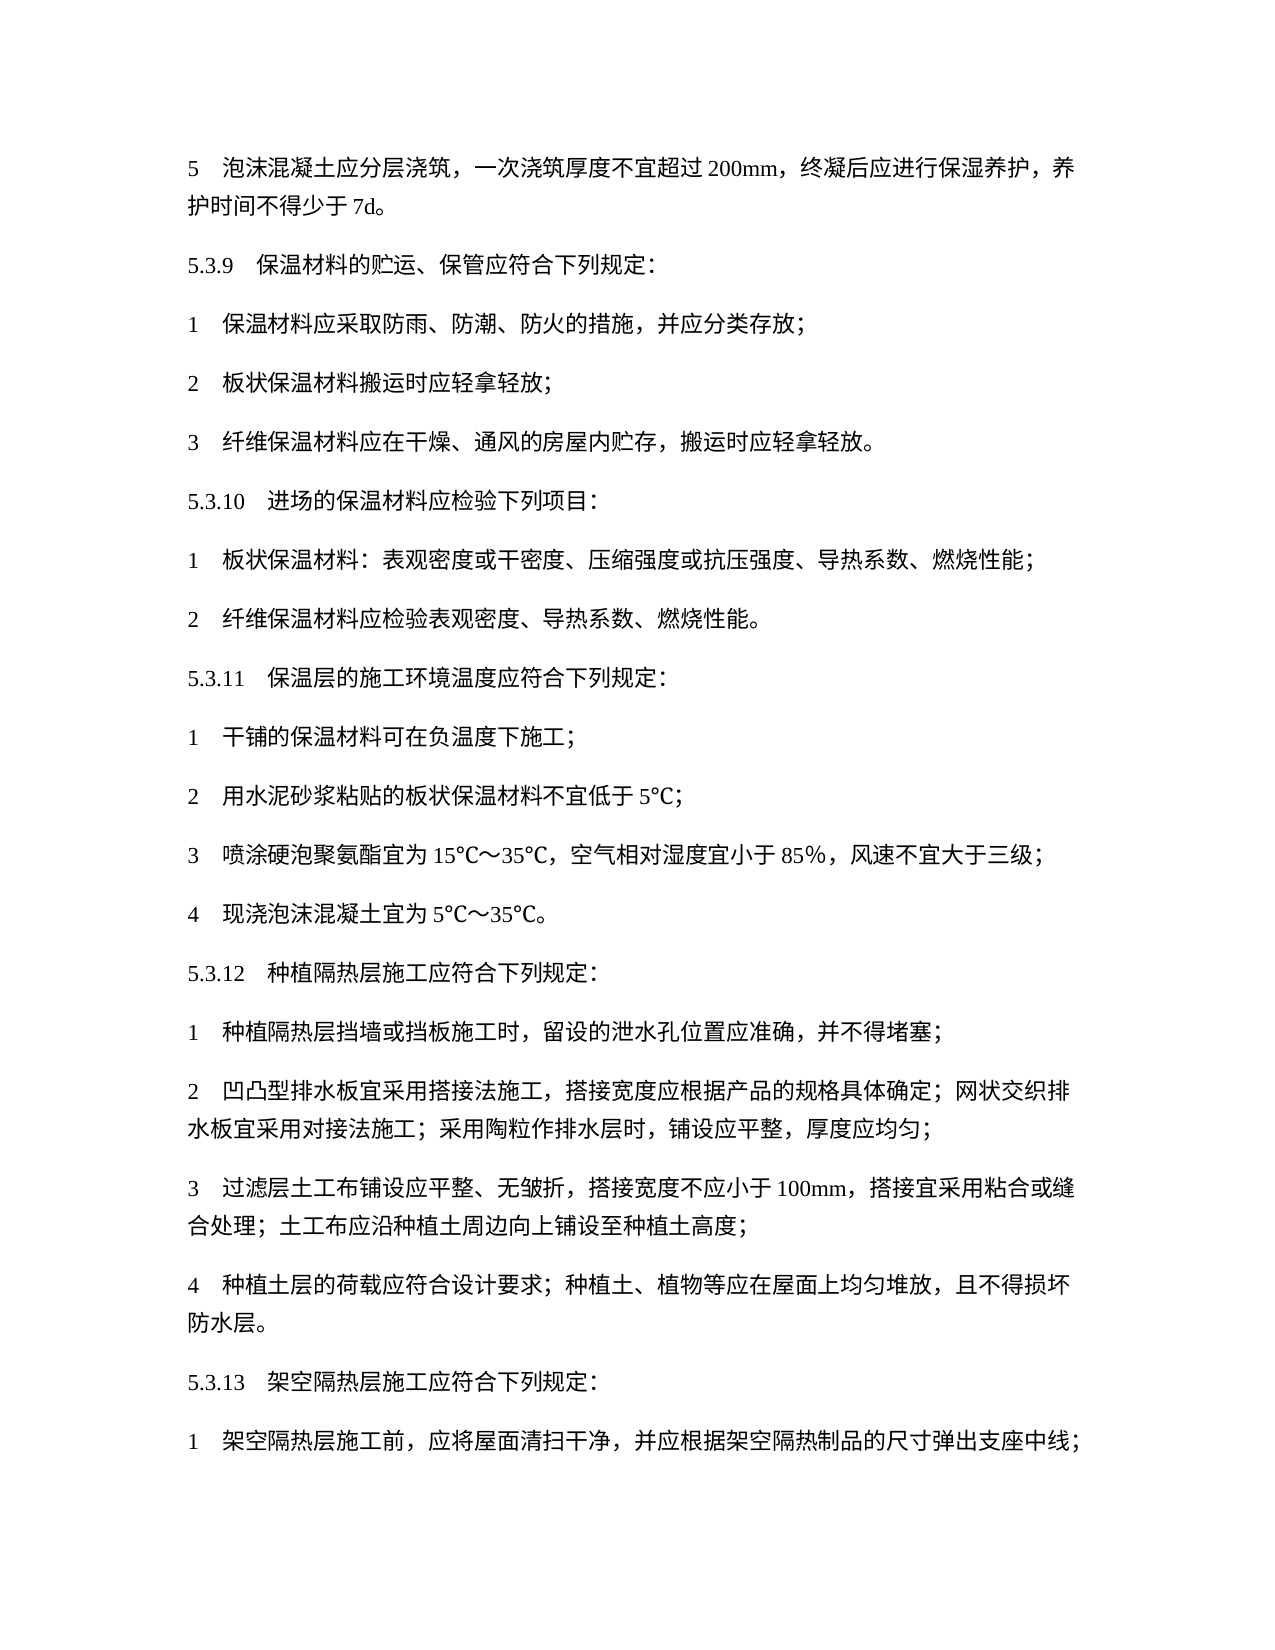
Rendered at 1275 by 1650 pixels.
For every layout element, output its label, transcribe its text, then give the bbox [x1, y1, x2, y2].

text 1 架空隔热层施工前，应将屋面清扫干净，并应根据架空隔热制品的尺寸弹出支座中线； [187, 1423, 1087, 1456]
text 5.3.11 保温层的施工环境温度应符合下列规定： [187, 660, 1087, 693]
text 2 纤维保温材料应检验表观密度、导热系数、燃烧性能。 [187, 601, 1087, 634]
text 4 现浇泡沫混凝土宜为5℃～35℃。 [187, 896, 1087, 929]
text 3 纤维保温材料应在干燥、通风的房屋内贮存，搬运时应轻拿轻放。 [187, 424, 1087, 457]
text 3 喷涂硬泡聚氨酯宜为15℃～35℃，空气相对湿度宜小于85％，风速不宜大于三级； [187, 837, 1087, 870]
text 5.3.10 进场的保温材料应检验下列项目： [187, 483, 1087, 516]
text 1 种植隔热层挡墙或挡板施工时，留设的泄水孔位置应准确，并不得堵塞； [187, 1013, 1087, 1047]
text 3 过滤层土工布铺设应平整、无皱折，搭接宽度不应小于100mm，搭接宜采用粘合或缝合处理；土工布应沿种植土周边向上铺设至种植土高度； [187, 1169, 1087, 1241]
text 2 板状保温材料搬运时应轻拿轻放； [187, 365, 1087, 398]
text 5.3.13 架空隔热层施工应符合下列规定： [187, 1364, 1087, 1397]
text 5.3.9 保温材料的贮运、保管应符合下列规定： [187, 247, 1087, 280]
text 4 种植土层的荷载应符合设计要求；种植土、植物等应在屋面上均匀堆放，且不得损坏防水层。 [187, 1267, 1087, 1338]
text 2 用水泥砂浆粘贴的板状保温材料不宜低于5℃； [187, 778, 1087, 811]
text 2 凹凸型排水板宜采用搭接法施工，搭接宽度应根据产品的规格具体确定；网状交织排水板宜采用对接法施工；采用陶粒作排水层时，铺设应平整，厚度应均匀； [187, 1072, 1087, 1144]
text 1 板状保温材料：表观密度或干密度、压缩强度或抗压强度、导热系数、燃烧性能； [187, 542, 1087, 575]
text 5 泡沫混凝土应分层浇筑，一次浇筑厚度不宜超过200mm，终凝后应进行保湿养护，养护时间不得少于7d。 [187, 150, 1087, 221]
text 1 干铺的保温材料可在负温度下施工； [187, 719, 1087, 752]
text 1 保温材料应采取防雨、防潮、防火的措施，并应分类存放； [187, 306, 1087, 339]
text 5.3.12 种植隔热层施工应符合下列规定： [187, 954, 1087, 988]
